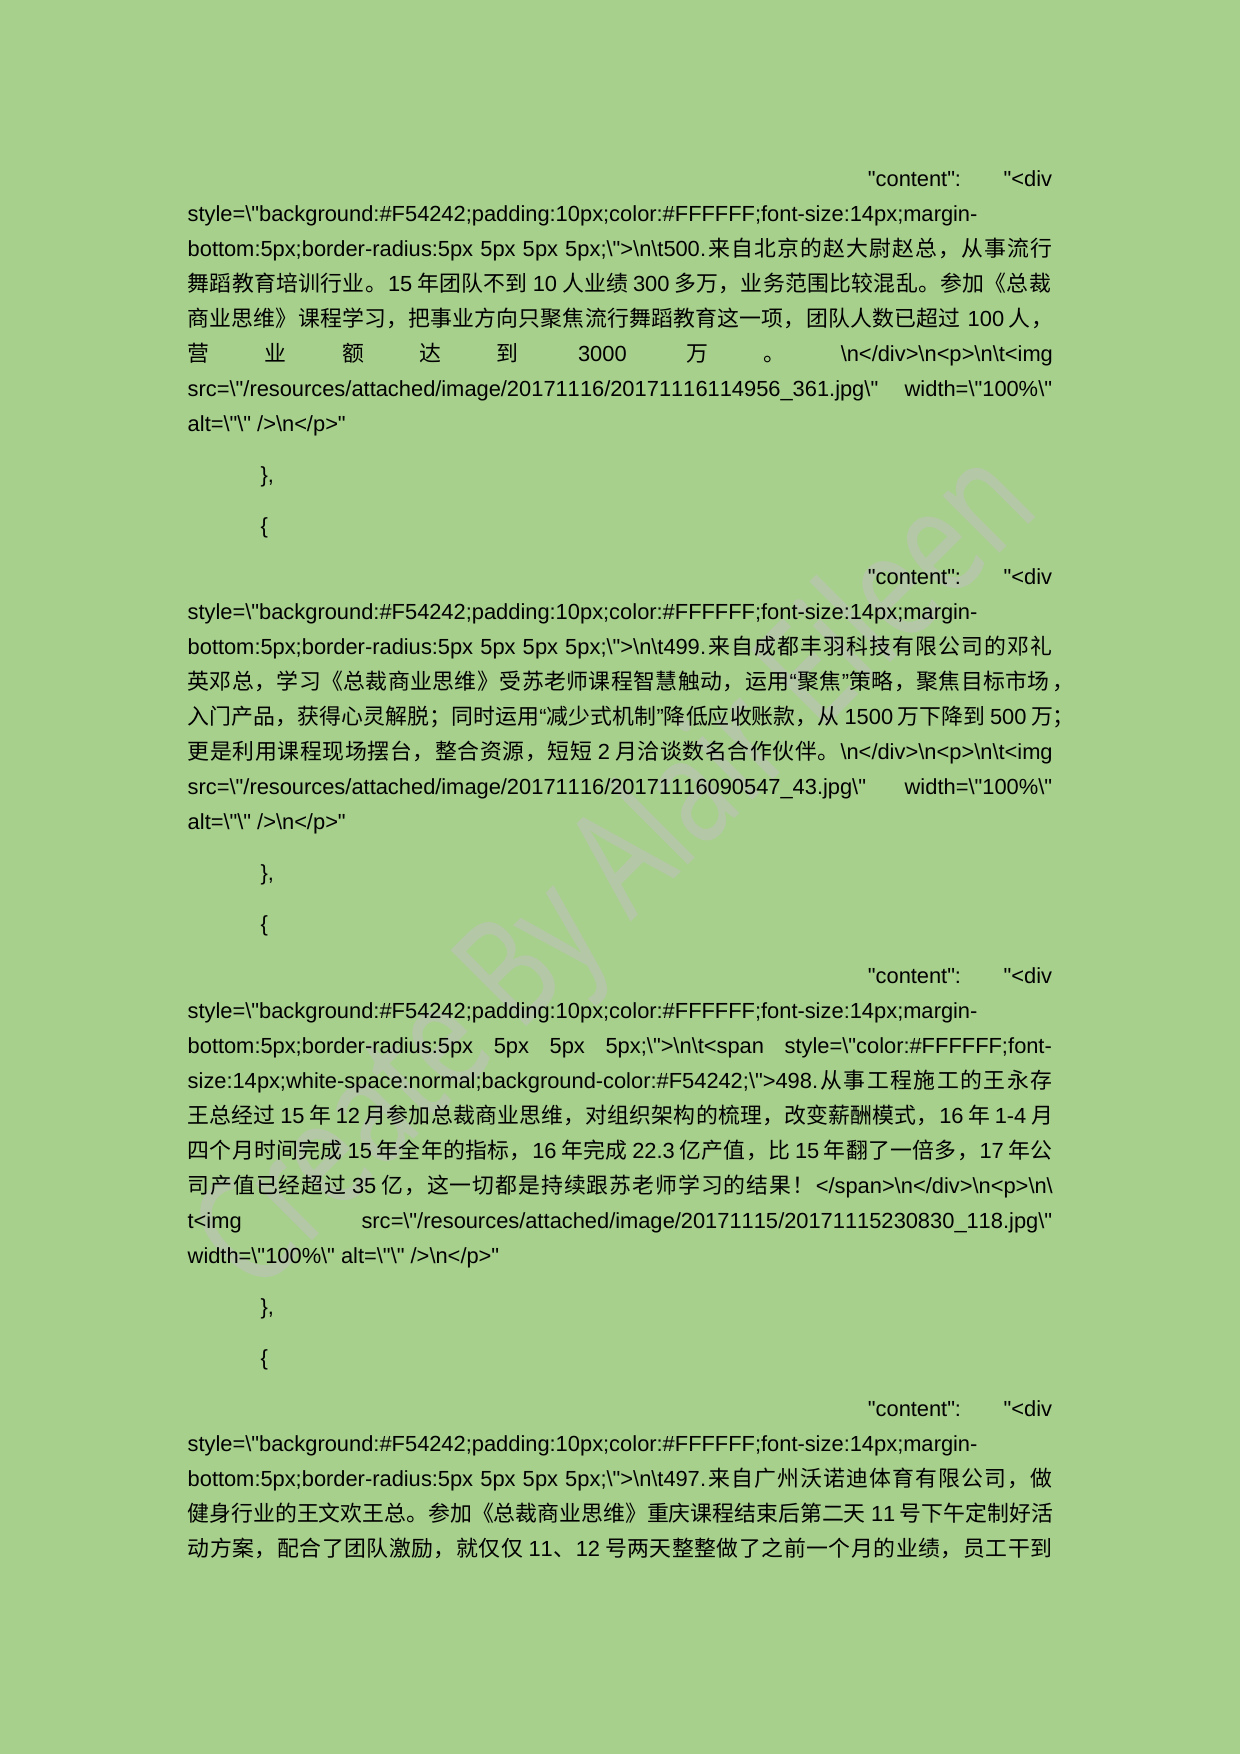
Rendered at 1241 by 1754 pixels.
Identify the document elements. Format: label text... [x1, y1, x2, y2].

text "content": "<div style=\"background:#F54242;padding:10px;color:#FFFFFF;font-size:14px;margin-bottom:5px;border-radius:5px 5px 5px 5px;\">\n\t500.来自北京的赵大尉赵总，从事流行舞蹈教育培训行业。15年团队不到10人业绩300多万，业务范围比较混乱。参加《总裁商业思维》课程学习，把事业方向只聚焦流行舞蹈教育这一项，团队人数已超过100人，营业额达到3000万。\n</div>\n<p>\n\t<img src=\"/resources/attached/image/20171116/20171116114956_361.jpg\" width=\"100%\" alt=\"\" />\n</p>" [187, 162, 1053, 439]
text { [187, 908, 1053, 940]
text "content": "<div style=\"background:#F54242;padding:10px;color:#FFFFFF;font-size:14px;margin-bottom:5px;border-radius:5px 5px 5px 5px;\">\n\t<span style=\"color:#FFFFFF;font-size:14px;white-space:normal;background-color:#F54242;\">498.从事工程施工的王永存王总经过15年12月参加总裁商业思维，对组织架构的梳理，改变薪酬模式，16年1-4月四个月时间完成15年全年的指标，16年完成22.3亿产值，比15年翻了一倍多，17年公司产值已经超过35亿，这一切都是持续跟苏老师学习的结果！</span>\n</div>\n<p>\n\t<img src=\"/resources/attached/image/20171115/20171115230830_118.jpg\" width=\"100%\" alt=\"\" />\n</p>" [187, 959, 1053, 1271]
text { [187, 509, 1053, 542]
text }, [187, 1290, 1053, 1322]
text { [187, 1341, 1053, 1374]
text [187, 1392, 1053, 1565]
text }, [187, 857, 1053, 889]
text "content": "<div style=\"background:#F54242;padding:10px;color:#FFFFFF;font-size:14px;margin-bottom:5px;border-radius:5px 5px 5px 5px;\">\n\t499.来自成都丰羽科技有限公司的邓礼英邓总，学习《总裁商业思维》受苏老师课程智慧触动，运用“聚焦”策略，聚焦目标市场，入门产品，获得心灵解脱；同时运用“减少式机制”降低应收账款，从1500万下降到500万；更是利用课程现场摆台，整合资源，短短2月洽谈数名合作伙伴。\n</div>\n<p>\n\t<img src=\"/resources/attached/image/20171116/20171116090547_43.jpg\" width=\"100%\" alt=\"\" />\n</p>" [187, 560, 1053, 838]
text }, [187, 458, 1053, 491]
